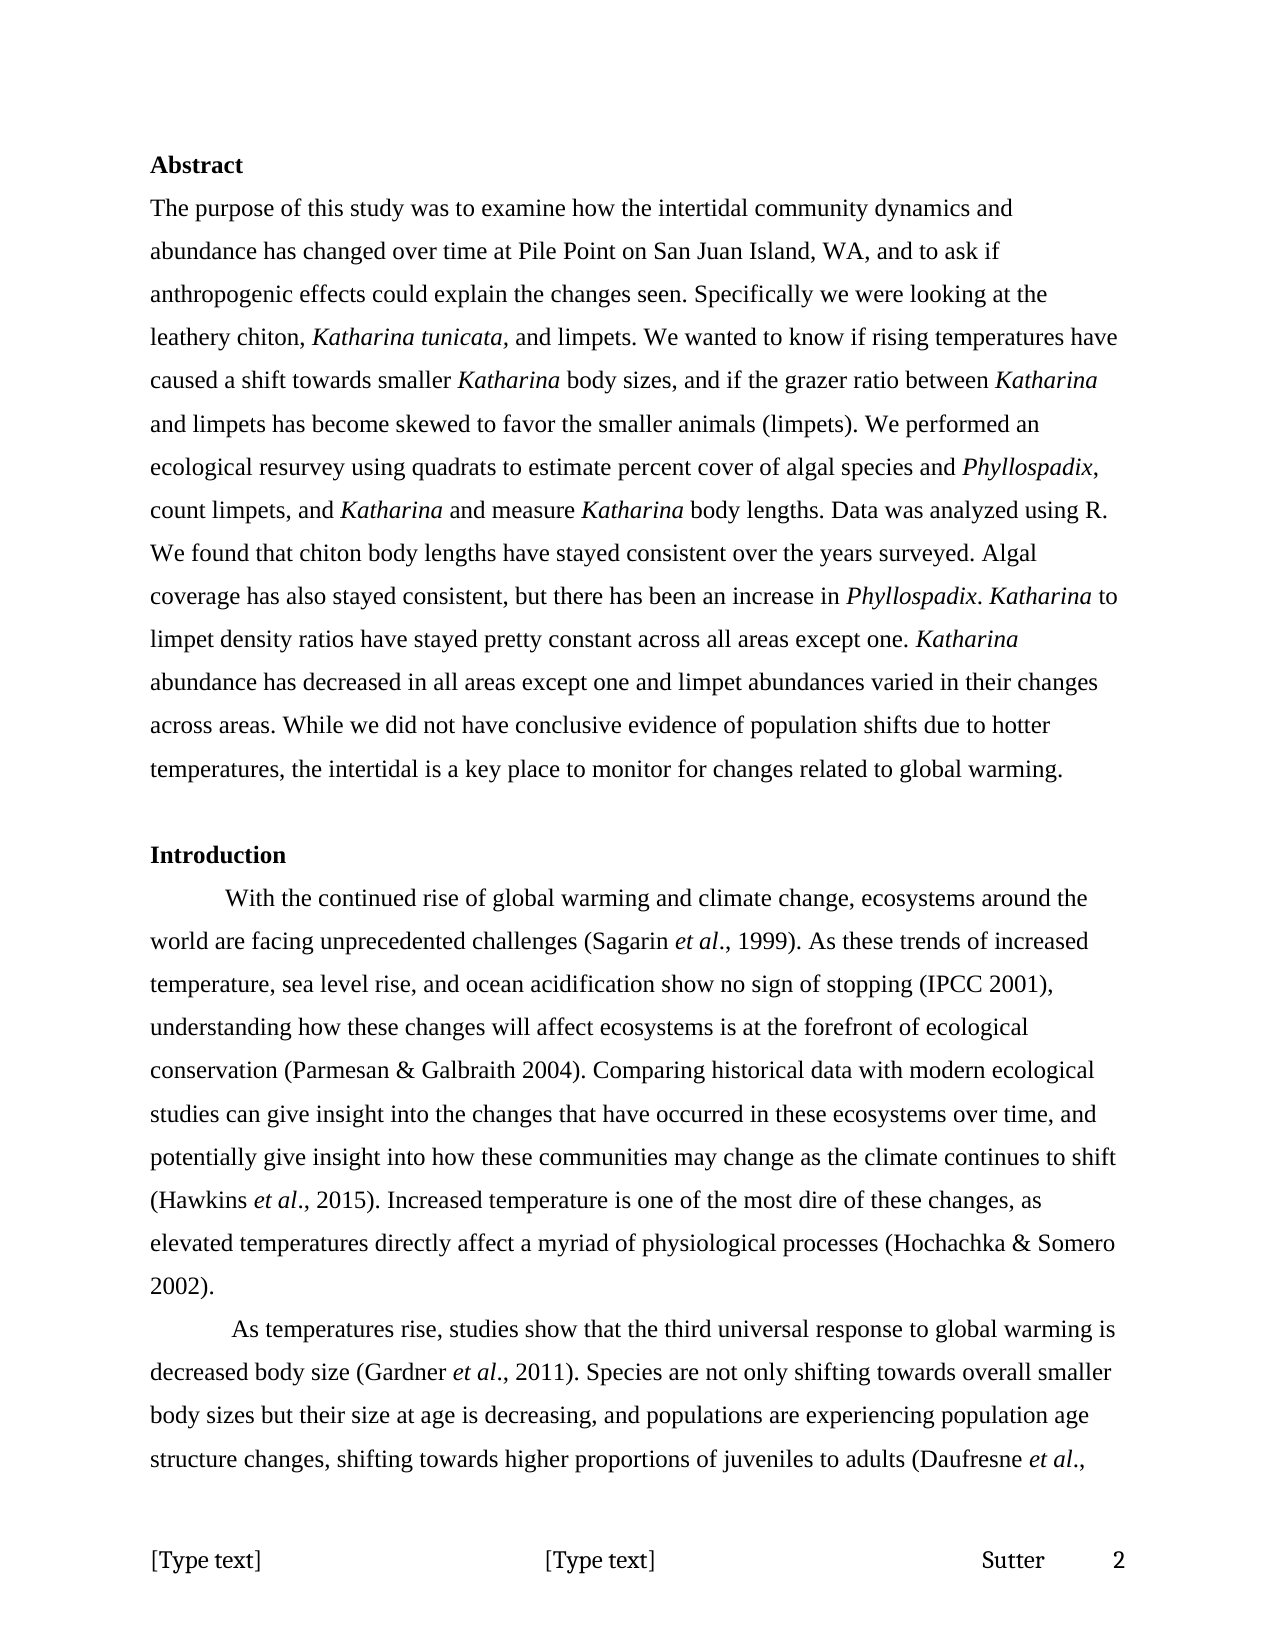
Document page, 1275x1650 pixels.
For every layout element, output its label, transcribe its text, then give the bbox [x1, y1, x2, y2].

text Abstract [150, 150, 1125, 179]
text Introduction [150, 840, 1125, 869]
text With the continued rise of global warming and climate change, ecosystems around the world are facing unprecedented challenges (Sagarin et al., 1999). As these trends of increased temperature, sea level rise, and ocean acidification show no sign of stopping (IPCC 2001), understanding how these changes will affect ecosystems is at the forefront of ecological conservation (Parmesan & Galbraith 2004). Comparing historical data with modern ecological studies can give insight into the changes that have occurred in these ecosystems over time, and potentially give insight into how these communities may change as the climate continues to shift (Hawkins et al., 2015). Increased temperature is one of the most dire of these changes, as elevated temperatures directly affect a myriad of physiological processes (Hochachka & Somero 2002). [150, 883, 1125, 1300]
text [150, 1314, 1125, 1472]
text The purpose of this study was to examine how the intertidal community dynamics and abundance has changed over time at Pile Point on San Juan Island, WA, and to ask if anthropogenic effects could explain the changes seen. Specifically we were looking at the leathery chiton, Katharina tunicata, and limpets. We wanted to know if rising temperatures have caused a shift towards smaller Katharina body sizes, and if the grazer ratio between Katharina and limpets has become skewed to favor the smaller animals (limpets). We performed an ecological resurvey using quadrats to estimate percent cover of algal species and Phyllospadix, count limpets, and Katharina and measure Katharina body lengths. Data was analyzed using R. We found that chiton body lengths have stayed consistent over the years surveyed. Algal coverage has also stayed consistent, but there has been an increase in Phyllospadix. Katharina to limpet density ratios have stayed pretty constant across all areas except one. Katharina abundance has decreased in all areas except one and limpet abundances varied in their changes across areas. While we did not have conclusive evidence of population shifts due to hotter temperatures, the intertidal is a key place to monitor for changes related to global warming. [150, 193, 1125, 782]
